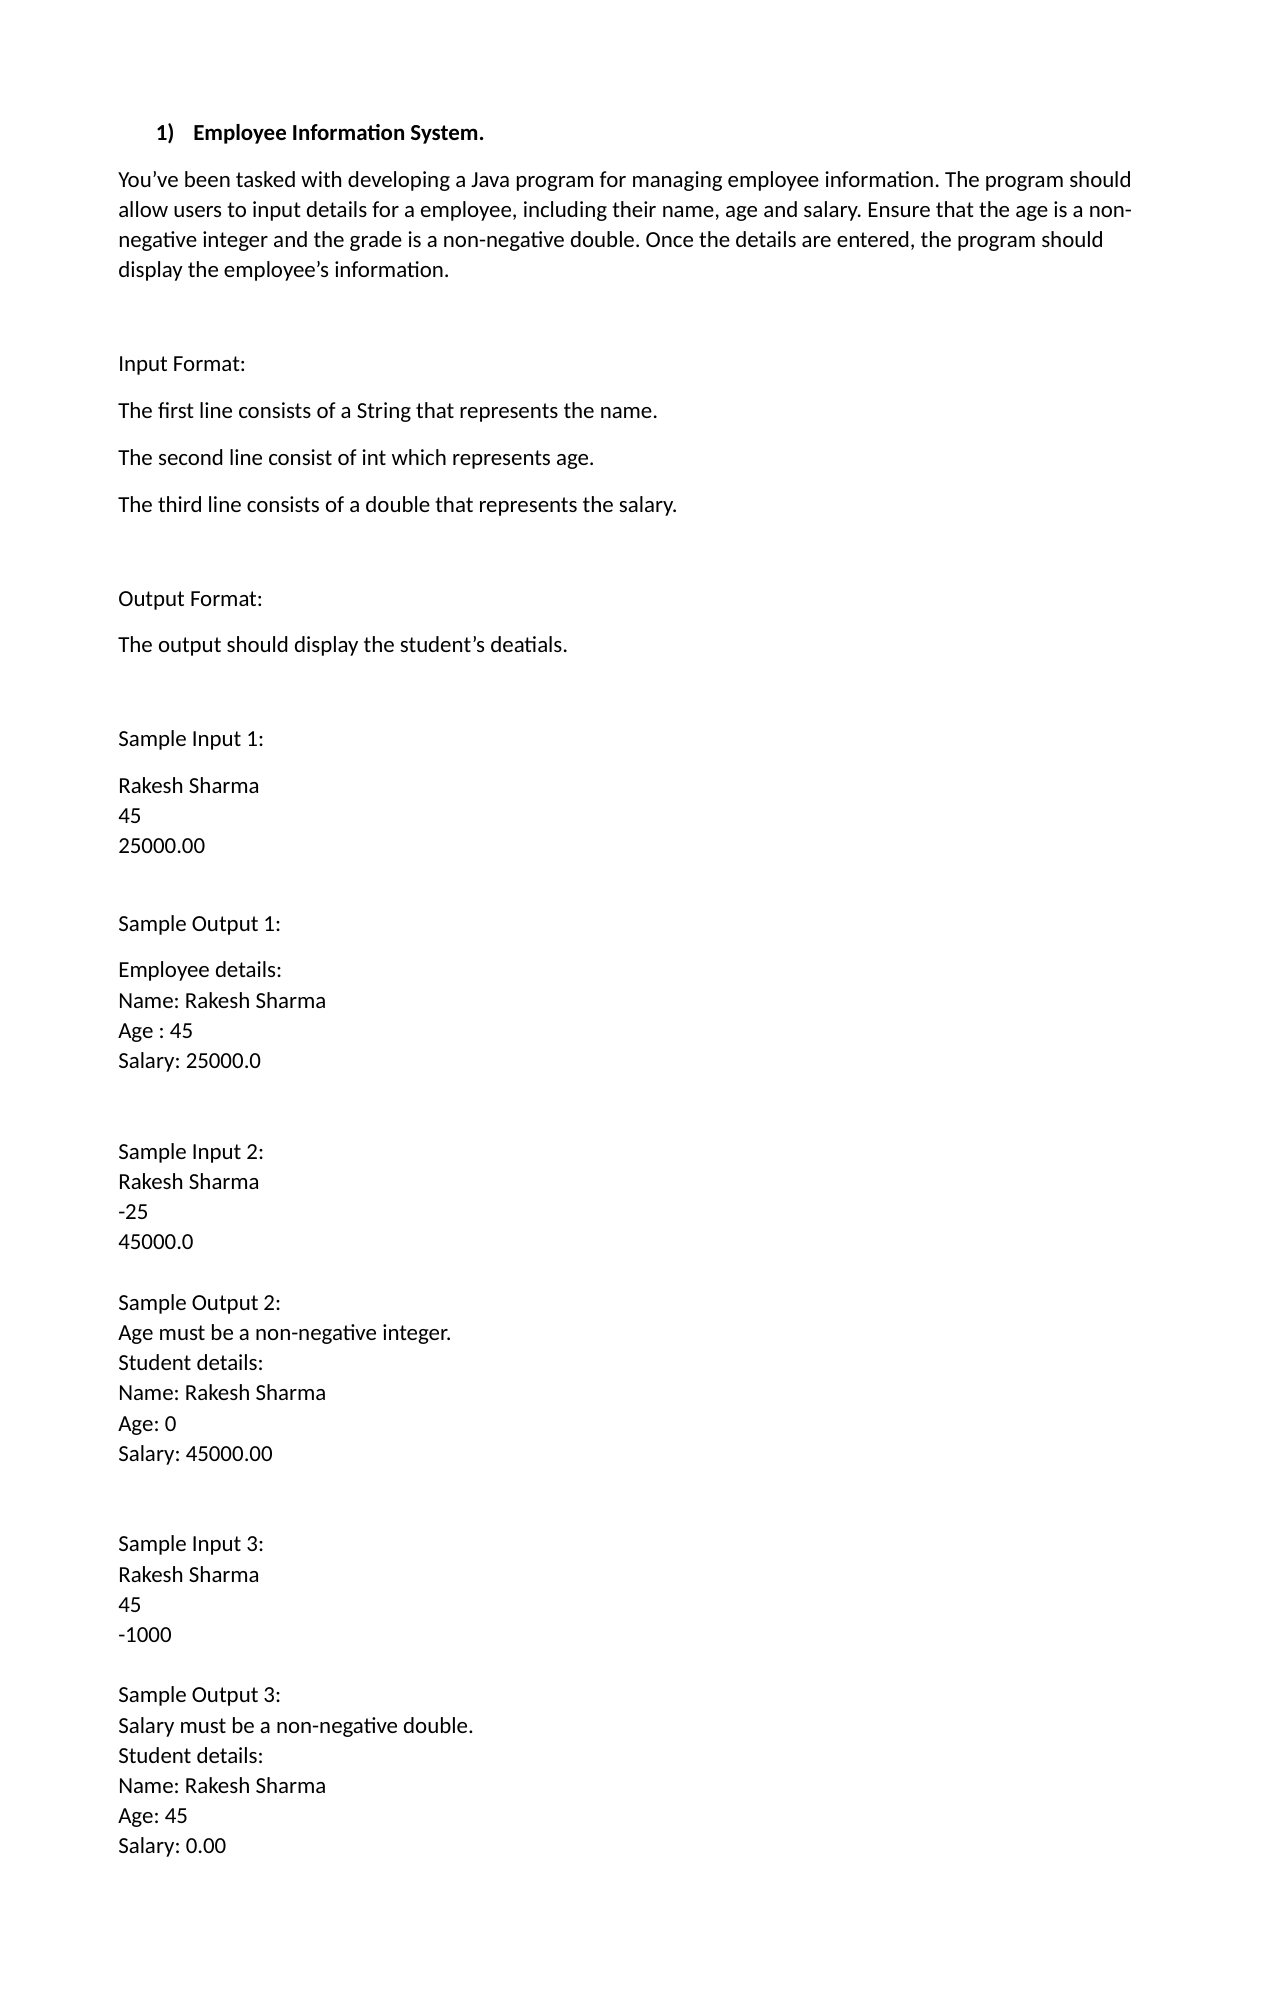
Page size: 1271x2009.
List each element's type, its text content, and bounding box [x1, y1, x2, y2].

text Name: Rakesh Sharma [118, 1378, 1153, 1407]
text Salary: 25000.0 [118, 1046, 1153, 1074]
text Age: 0 [118, 1409, 1153, 1437]
text Sample Output 2: [118, 1288, 1153, 1316]
text 45 [118, 801, 1153, 829]
text You’ve been tasked with developing a Java program for managing employee information. The program should allow users to input details for a employee, including their name, age and salary. Ensure that the age is a non-negative integer and the grade is a non-negative double. Once the details are entered, the program should display the employee’s information. [118, 165, 1153, 284]
text The third line consists of a double that represents the salary. [118, 490, 1153, 518]
text Sample Output 3: [118, 1681, 1153, 1709]
text Salary: 0.00 [118, 1832, 1153, 1860]
text Rakesh Sharma [118, 1560, 1153, 1588]
text 25000.00 [118, 832, 1153, 860]
text The second line consist of int which represents age. [118, 443, 1153, 471]
list Employee Information System. [156, 118, 1153, 146]
text Sample Input 2: [118, 1137, 1153, 1165]
text Rakesh Sharma [118, 771, 1153, 799]
text The first line consists of a String that represents the name. [118, 396, 1153, 424]
text Sample Input 1: [118, 724, 1153, 752]
text Age : 45 [118, 1016, 1153, 1044]
text Sample Input 3: [118, 1529, 1153, 1558]
text 45 [118, 1590, 1153, 1618]
text Age: 45 [118, 1801, 1153, 1829]
text Student details: [118, 1741, 1153, 1769]
text Salary must be a non-negative double. [118, 1711, 1153, 1739]
text -1000 [118, 1620, 1153, 1648]
text Employee details: [118, 956, 1153, 984]
text Rakesh Sharma [118, 1167, 1153, 1195]
text Name: Rakesh Sharma [118, 986, 1153, 1014]
text Input Format: [118, 349, 1153, 377]
text Output Format: [118, 584, 1153, 612]
text The output should display the student’s deatials. [118, 631, 1153, 659]
text Salary: 45000.00 [118, 1439, 1153, 1467]
text Name: Rakesh Sharma [118, 1771, 1153, 1799]
text 45000.0 [118, 1227, 1153, 1256]
text Age must be a non-negative integer. [118, 1318, 1153, 1346]
text Student details: [118, 1348, 1153, 1376]
text -25 [118, 1197, 1153, 1225]
text Sample Output 1: [118, 909, 1153, 937]
